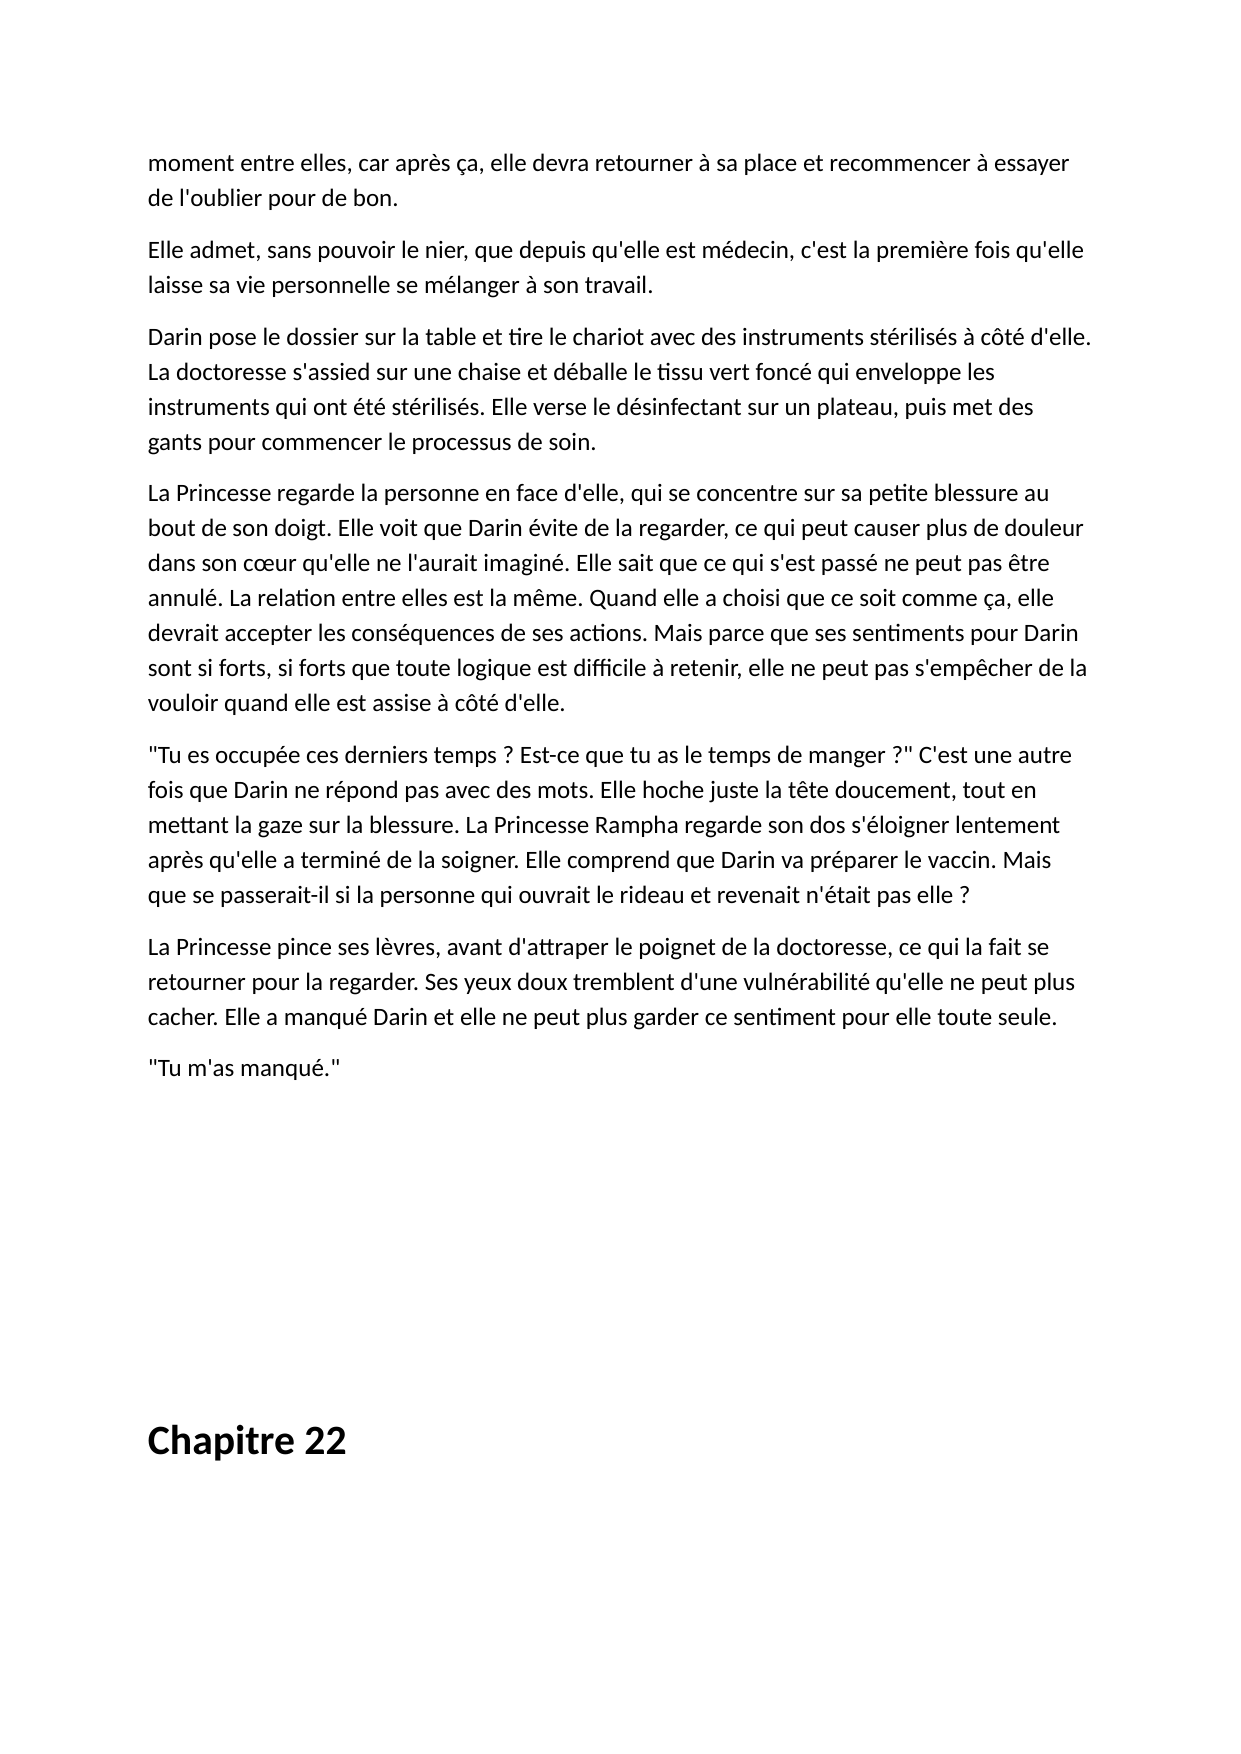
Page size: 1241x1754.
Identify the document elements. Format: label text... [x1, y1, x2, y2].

text La Princesse regarde la personne en face d'elle, qui se concentre sur sa petite blessure au bout de son doigt. Elle voit que Darin évite de la regarder, ce qui peut causer plus de douleur dans son cœur qu'elle ne l'aurait imaginé. Elle sait que ce qui s'est passé ne peut pas être annulé. La relation entre elles est la même. Quand elle a choisi que ce soit comme ça, elle devrait accepter les conséquences de ses actions. Mais parce que ses sentiments pour Darin sont si forts, si forts que toute logique est difficile à retenir, elle ne peut pas s'empêcher de la vouloir quand elle est assise à côté d'elle. [148, 478, 1093, 718]
text Chapitre 22 [148, 1414, 1093, 1465]
text "Tu m'as manqué." [148, 1053, 1093, 1083]
text "Tu es occupée ces derniers temps ? Est-ce que tu as le temps de manger ?" C'est une autre fois que Darin ne répond pas avec des mots. Elle hoche juste la tête doucement, tout en mettant la gaze sur la blessure. La Princesse Rampha regarde son dos s'éloigner lentement après qu'elle a terminé de la soigner. Elle comprend que Darin va préparer le vaccin. Mais que se passerait-il si la personne qui ouvrait le rideau et revenait n'était pas elle ? [148, 739, 1093, 910]
text Elle admet, sans pouvoir le nier, que depuis qu'elle est médecin, c'est la première fois qu'elle laisse sa vie personnelle se mélanger à son travail. [148, 234, 1093, 300]
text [148, 148, 1093, 213]
text Darin pose le dossier sur la table et tire le chariot avec des instruments stérilisés à côté d'elle. La doctoresse s'assied sur une chaise et déballe le tissu vert foncé qui enveloppe les instruments qui ont été stérilisés. Elle verse le désinfectant sur un plateau, puis met des gants pour commencer le processus de soin. [148, 321, 1093, 456]
text La Princesse pince ses lèvres, avant d'attraper le poignet de la doctoresse, ce qui la fait se retourner pour la regarder. Ses yeux doux tremblent d'une vulnérabilité qu'elle ne peut plus cacher. Elle a manqué Darin et elle ne peut plus garder ce sentiment pour elle toute seule. [148, 931, 1093, 1031]
